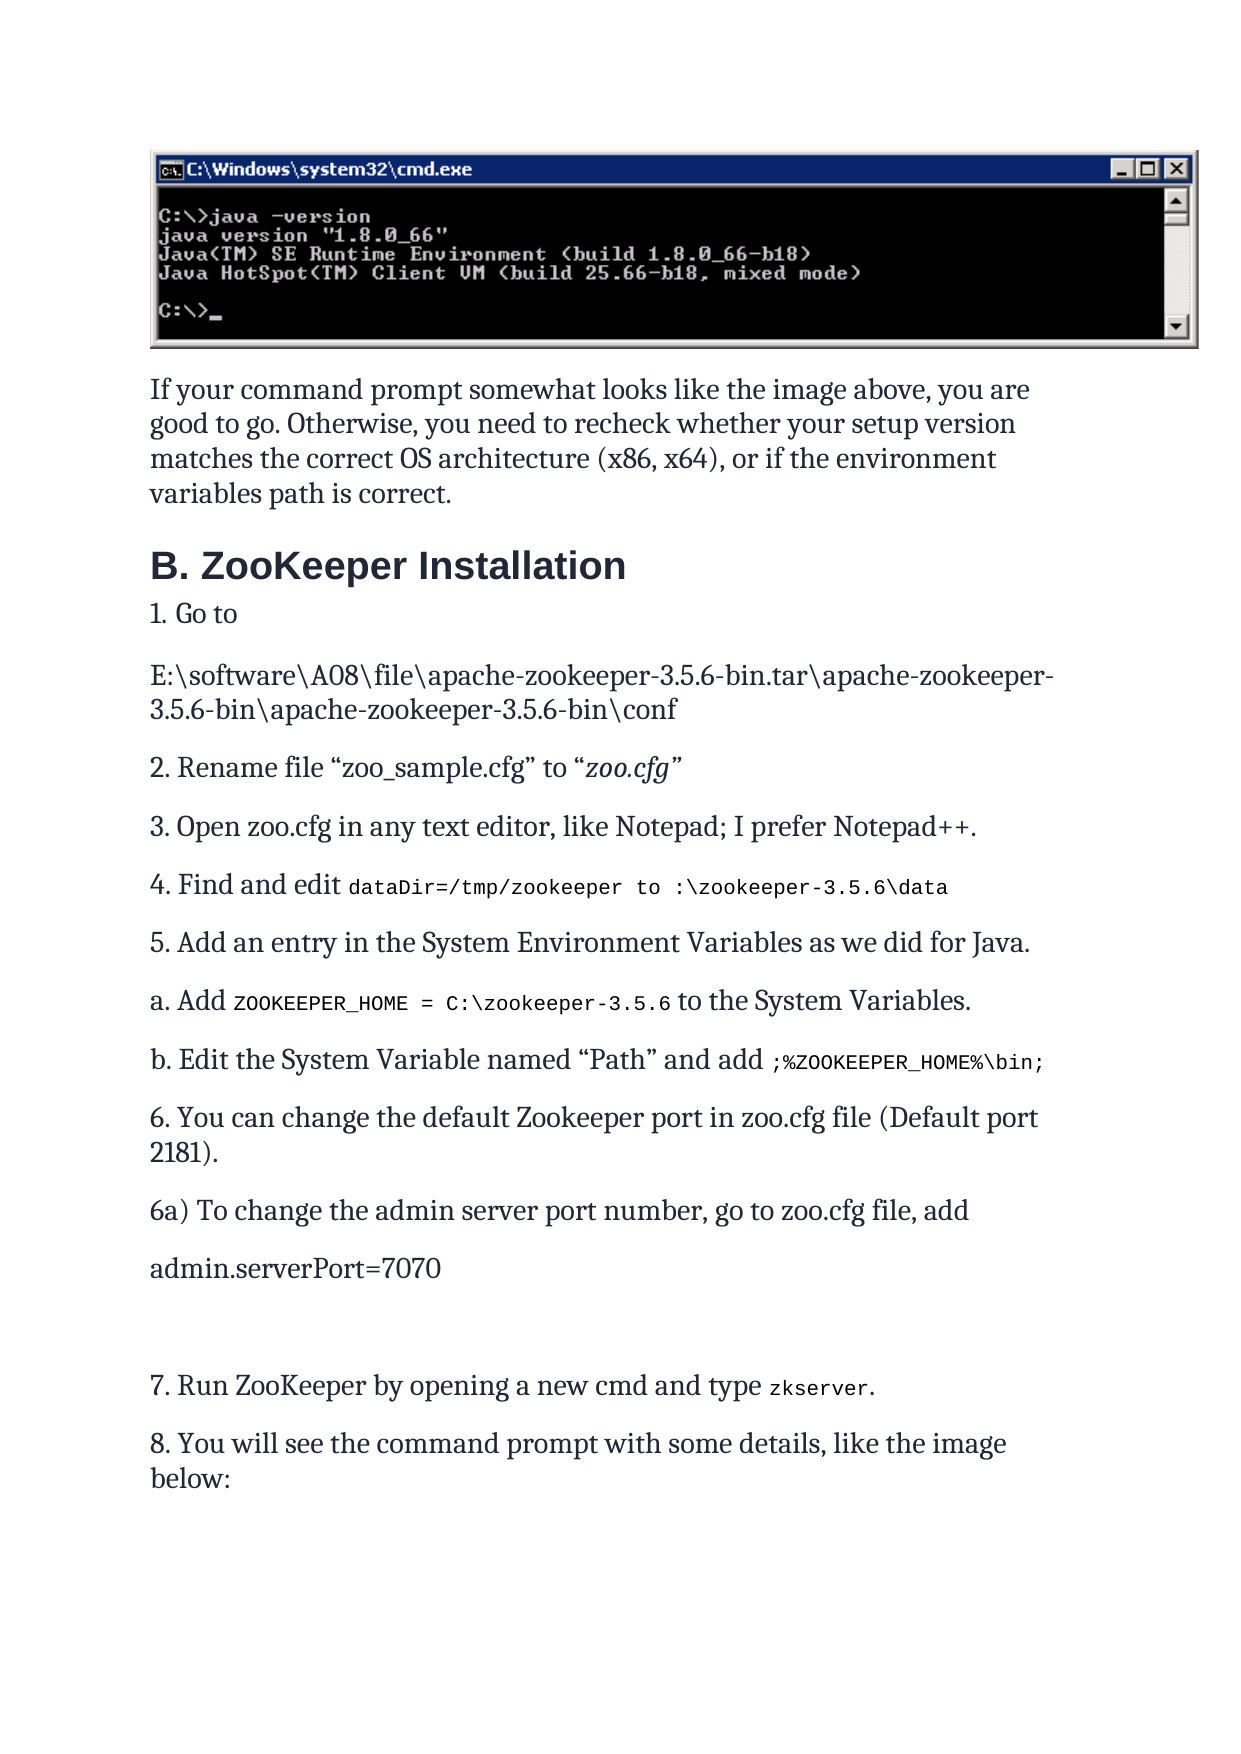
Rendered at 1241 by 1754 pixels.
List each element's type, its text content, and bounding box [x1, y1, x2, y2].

text E:\software\A08\file\apache-zookeeper-3.5.6-bin.tar\apache-zookeeper-3.5.6-bin\apache-zookeeper-3.5.6-bin\conf [150, 658, 1090, 727]
text 1. Go to [150, 596, 1090, 631]
text a. Add ZOOKEEPER_HOME = C:\zookeeper-3.5.6 to the System Variables. [150, 984, 1090, 1018]
text 8. You will see the command prompt with some details, like the image below: [150, 1426, 1090, 1496]
text admin.serverPort=7070 [150, 1251, 1090, 1286]
text 5. Add an entry in the System Environment Variables as we did for Java. [150, 925, 1090, 960]
text 4. Find and edit dataDir=/tmp/zookeeper to :\zookeeper-3.5.6\data [150, 867, 1090, 902]
text If your command prompt somewhat looks like the image above, you are good to go. Otherwise, you need to recheck whether your setup version matches the correct OS architecture (x86, x64), or if the environment variables path is correct. [150, 372, 1090, 511]
text 3. Open zoo.cfg in any text editor, like Notepad; I prefer Notepad++. [150, 809, 1090, 844]
text 6a) To change the admin server port number, go to zoo.cfg file, add [150, 1193, 1090, 1228]
text 2. Rename file “zoo_sample.cfg” to “zoo.cfg” [150, 751, 1090, 786]
picture [150, 150, 1199, 349]
text 7. Run ZooKeeper by opening a new cmd and type zkserver. [150, 1368, 1090, 1403]
text 6. You can change the default Zookeeper port in zoo.cfg file (Default port 2181). [150, 1100, 1090, 1170]
text b. Edit the System Variable named “Path” and add ;%ZOOKEEPER_HOME%\bin; [150, 1042, 1090, 1077]
text B. ZooKeeper Installation [150, 542, 1090, 588]
